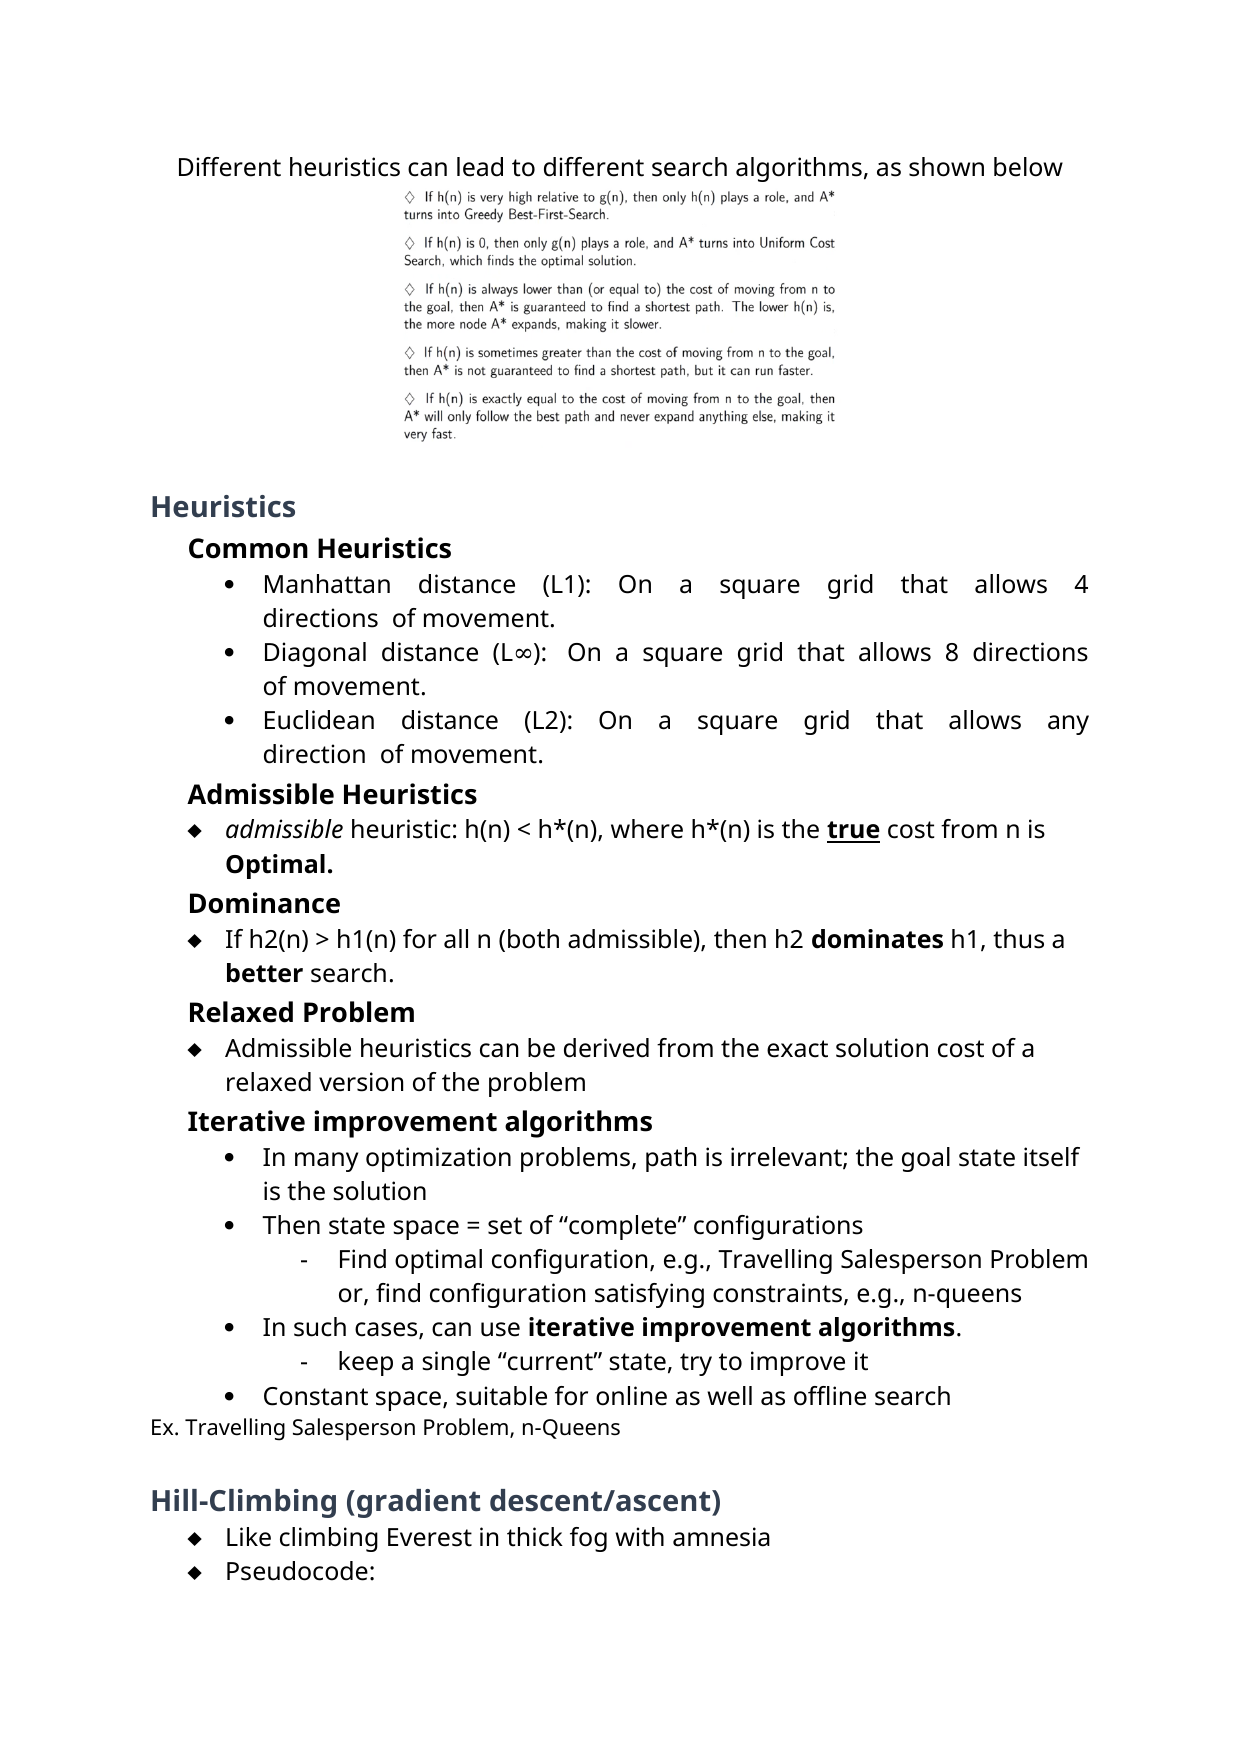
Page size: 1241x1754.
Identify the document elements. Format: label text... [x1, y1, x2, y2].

list Euclidean distance (L2): On a square grid that allows any direction of movement. [225, 703, 1090, 771]
text Heuristics [150, 486, 1090, 526]
list Pseudocode: [187, 1554, 1090, 1588]
list In many optimization problems, path is irrelevant; the goal state itself is the solution [225, 1140, 1090, 1208]
list If h2(n) > h1(n) for all n (both admissible), then h2 dominates h1, thus a better search. [187, 921, 1090, 989]
text Dominance [150, 884, 1090, 921]
text Hill-Climbing (gradient descent/ascent) [150, 1480, 1090, 1520]
list Diagonal distance (L∞): On a square grid that allows 8 directions of movement. [225, 635, 1090, 703]
list In such cases, can use iterative improvement algorithms. [225, 1310, 1090, 1344]
picture [397, 184, 843, 448]
text Iterative improvement algorithms [150, 1103, 1090, 1140]
text Admissible Heuristics [150, 775, 1090, 812]
list Constant space, suitable for online as well as offline search [225, 1378, 1090, 1412]
list keep a single “current” state, try to improve it [300, 1344, 1090, 1378]
list Find optimal configuration, e.g., Travelling Salesperson Problem or, find configuration satisfying constraints, e.g., n-queens [300, 1242, 1090, 1310]
text Common Heuristics [150, 530, 1090, 567]
list Like climbing Everest in thick fog with amnesia [187, 1520, 1090, 1554]
list Then state space = set of “complete” configurations [225, 1208, 1090, 1242]
list Admissible heuristics can be derived from the exact solution cost of a relaxed version of the problem [187, 1031, 1090, 1099]
text Relaxed Problem [187, 994, 1090, 1031]
list admissible heuristic: h(n) < h*(n), where h*(n) is the true cost from n is Optimal. [187, 812, 1090, 880]
text Ex. Travelling Salesperson Problem, n-Queens [150, 1412, 1090, 1442]
list Manhattan distance (L1): On a square grid that allows 4 directions of movement. [225, 567, 1090, 635]
